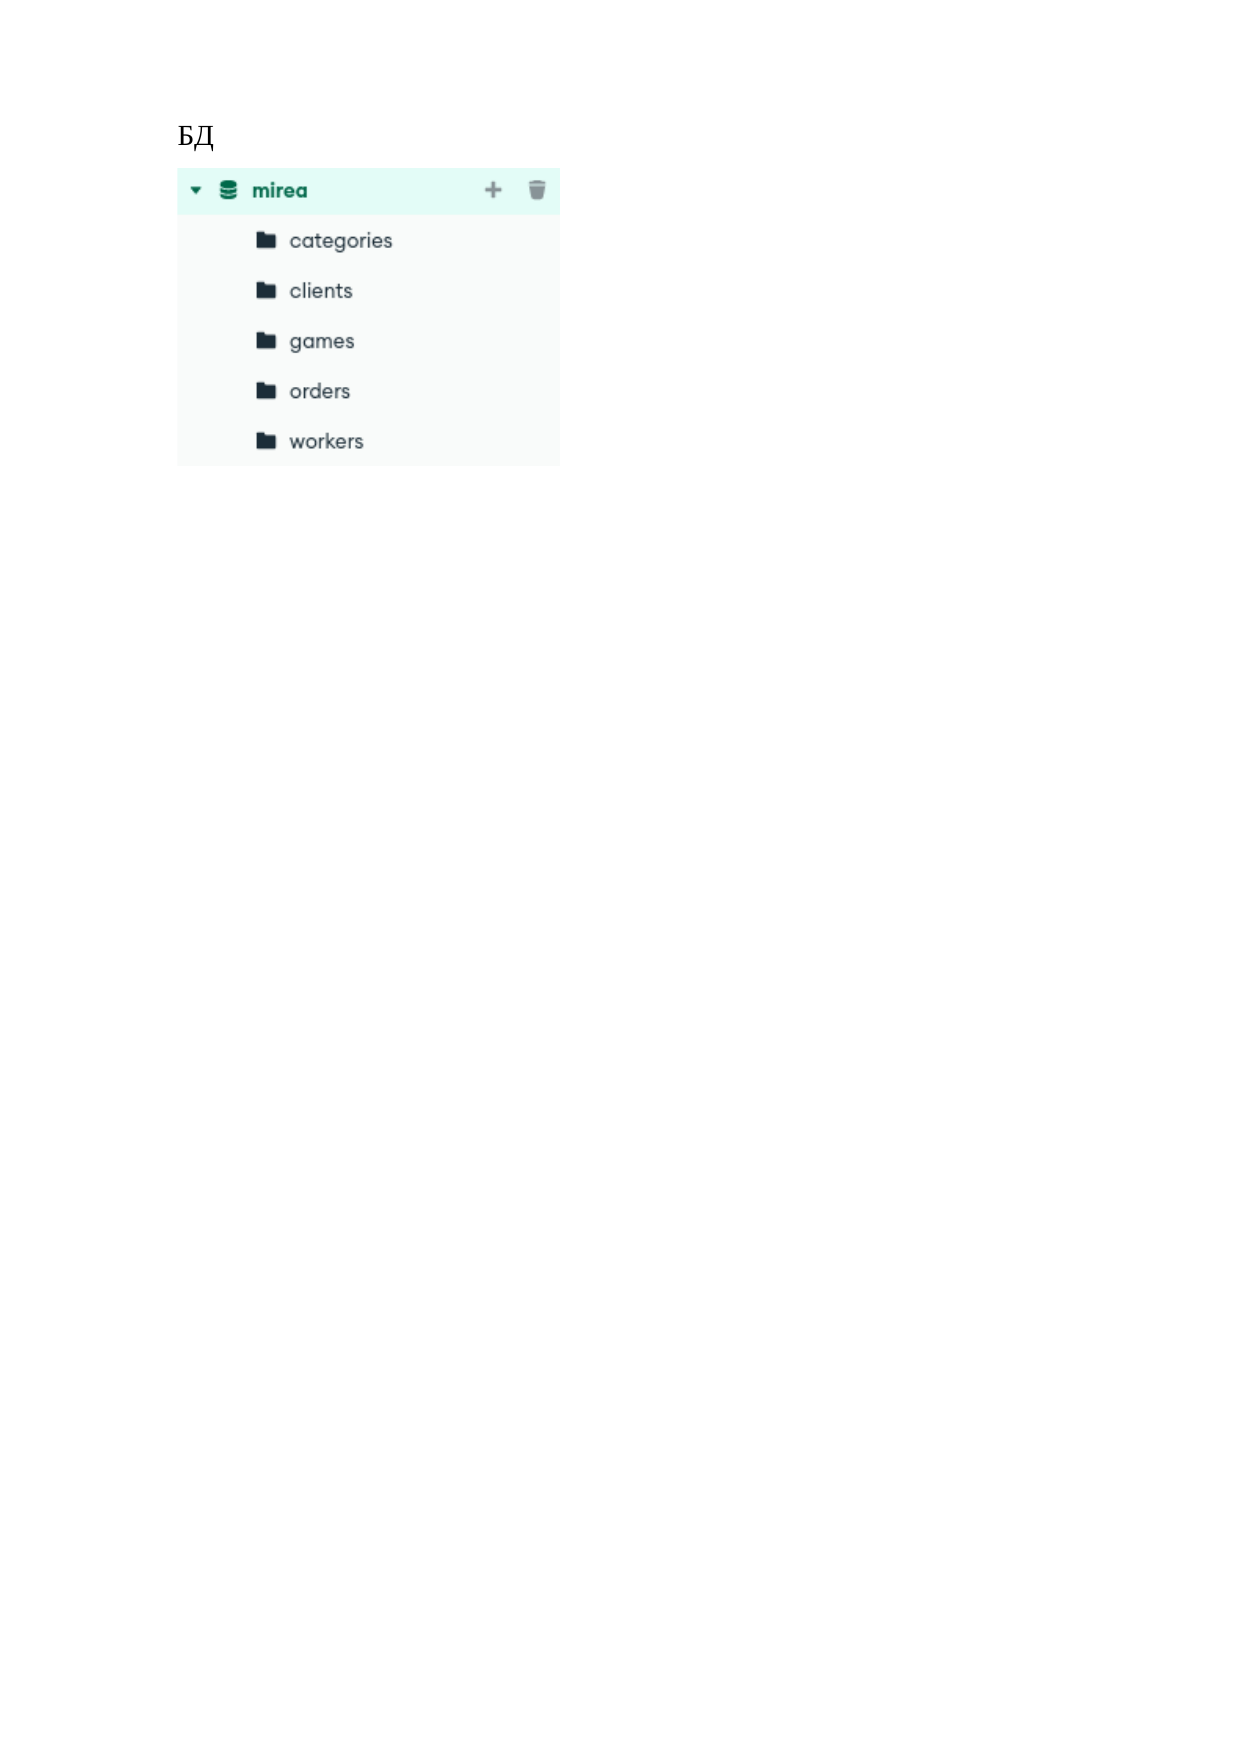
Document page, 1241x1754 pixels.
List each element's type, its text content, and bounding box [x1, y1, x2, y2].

text БД [177, 118, 1152, 152]
picture [177, 168, 560, 466]
